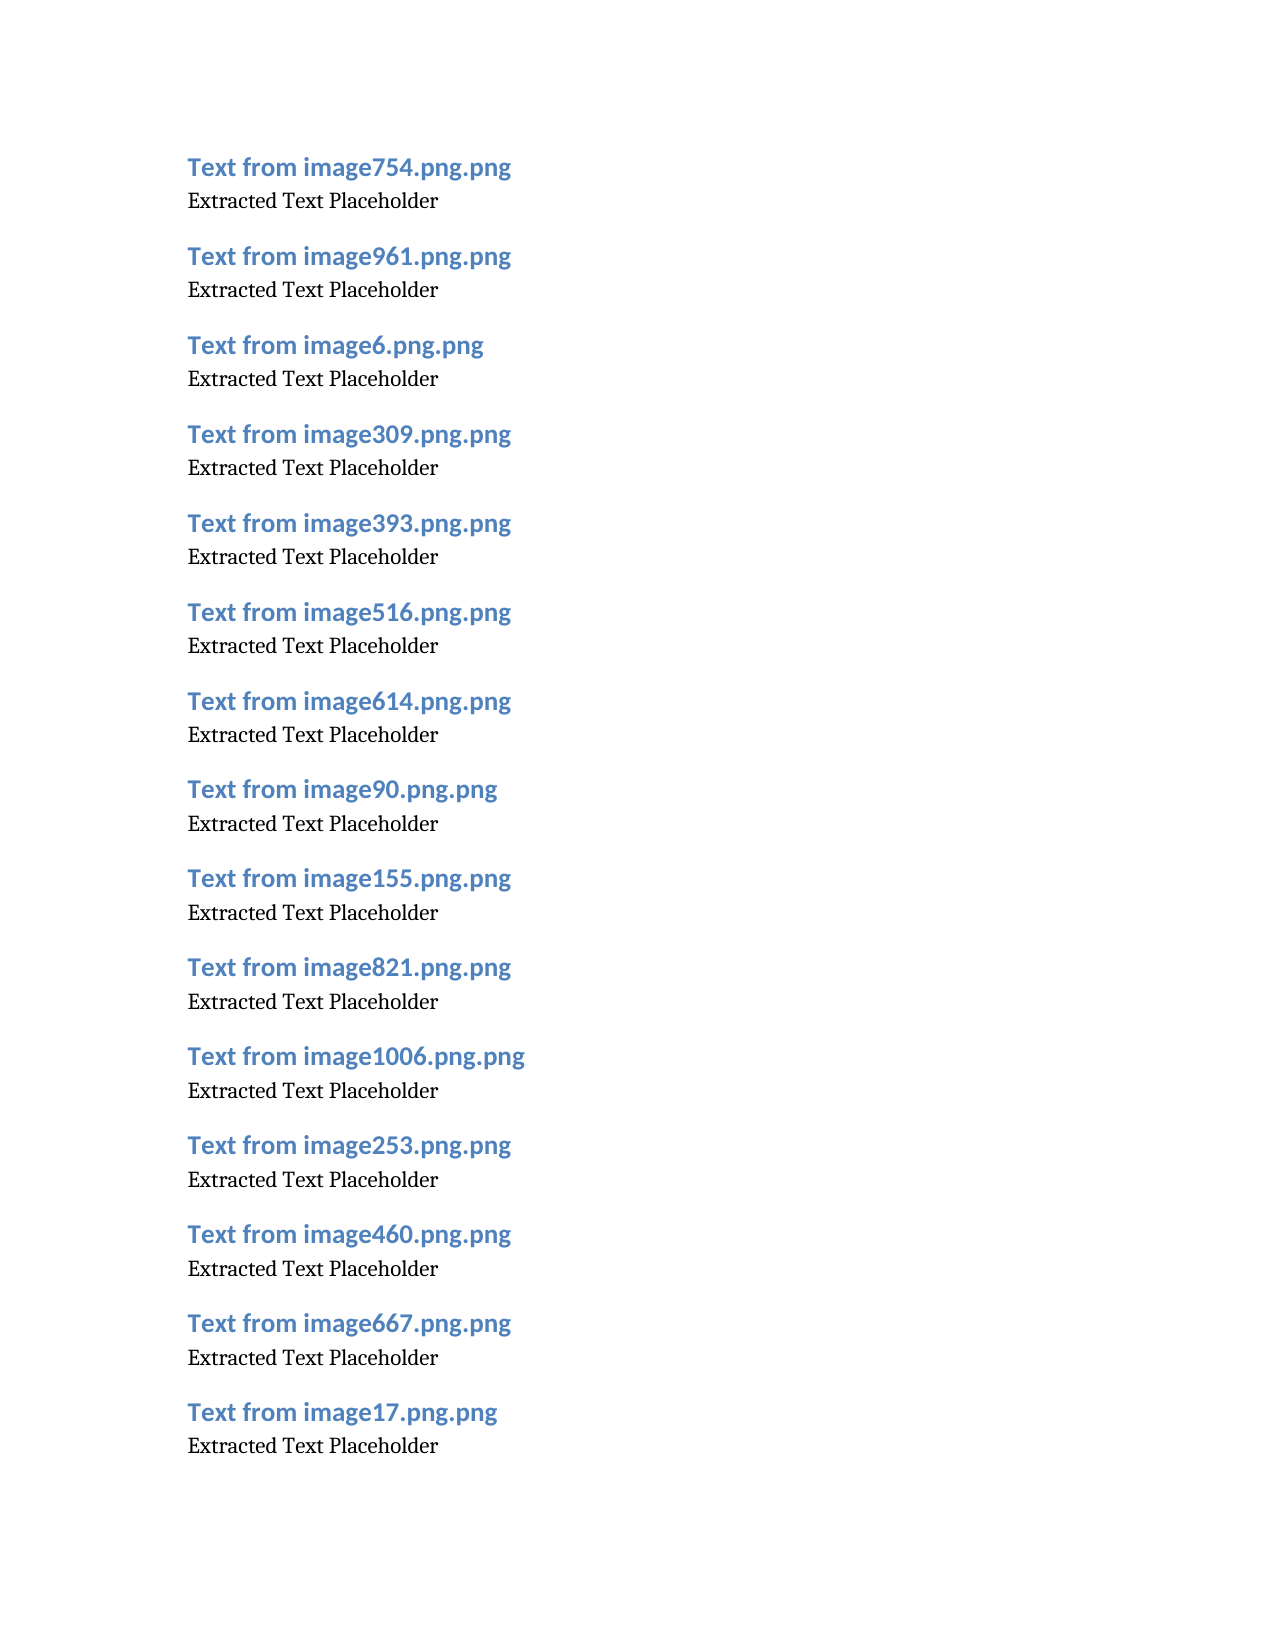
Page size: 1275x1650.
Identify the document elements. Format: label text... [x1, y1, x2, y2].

subtitle Text from image6.png.png [187, 328, 1087, 361]
subtitle Text from image155.png.png [187, 862, 1087, 895]
subtitle Text from image1006.png.png [187, 1039, 1087, 1073]
text Extracted Text Placeholder [187, 455, 1087, 481]
text Extracted Text Placeholder [187, 899, 1087, 926]
subtitle Text from image614.png.png [187, 684, 1087, 717]
text Extracted Text Placeholder [187, 1166, 1087, 1193]
subtitle Text from image393.png.png [187, 506, 1087, 539]
subtitle Text from image460.png.png [187, 1217, 1087, 1251]
subtitle Text from image667.png.png [187, 1306, 1087, 1339]
subtitle Text from image516.png.png [187, 595, 1087, 628]
subtitle Text from image309.png.png [187, 417, 1087, 450]
subtitle Text from image821.png.png [187, 951, 1087, 984]
text Extracted Text Placeholder [187, 1077, 1087, 1104]
text Extracted Text Placeholder [187, 1344, 1087, 1371]
subtitle Text from image17.png.png [187, 1395, 1087, 1428]
text Extracted Text Placeholder [187, 1433, 1087, 1460]
subtitle Text from image90.png.png [187, 773, 1087, 806]
subtitle Text from image754.png.png [187, 150, 1087, 183]
subtitle Text from image961.png.png [187, 239, 1087, 272]
text Extracted Text Placeholder [187, 988, 1087, 1015]
text Extracted Text Placeholder [187, 277, 1087, 303]
text Extracted Text Placeholder [187, 1255, 1087, 1282]
text Extracted Text Placeholder [187, 722, 1087, 748]
text Extracted Text Placeholder [187, 544, 1087, 570]
text Extracted Text Placeholder [187, 188, 1087, 214]
subtitle Text from image253.png.png [187, 1128, 1087, 1162]
text Extracted Text Placeholder [187, 366, 1087, 392]
text Extracted Text Placeholder [187, 633, 1087, 659]
text Extracted Text Placeholder [187, 811, 1087, 837]
